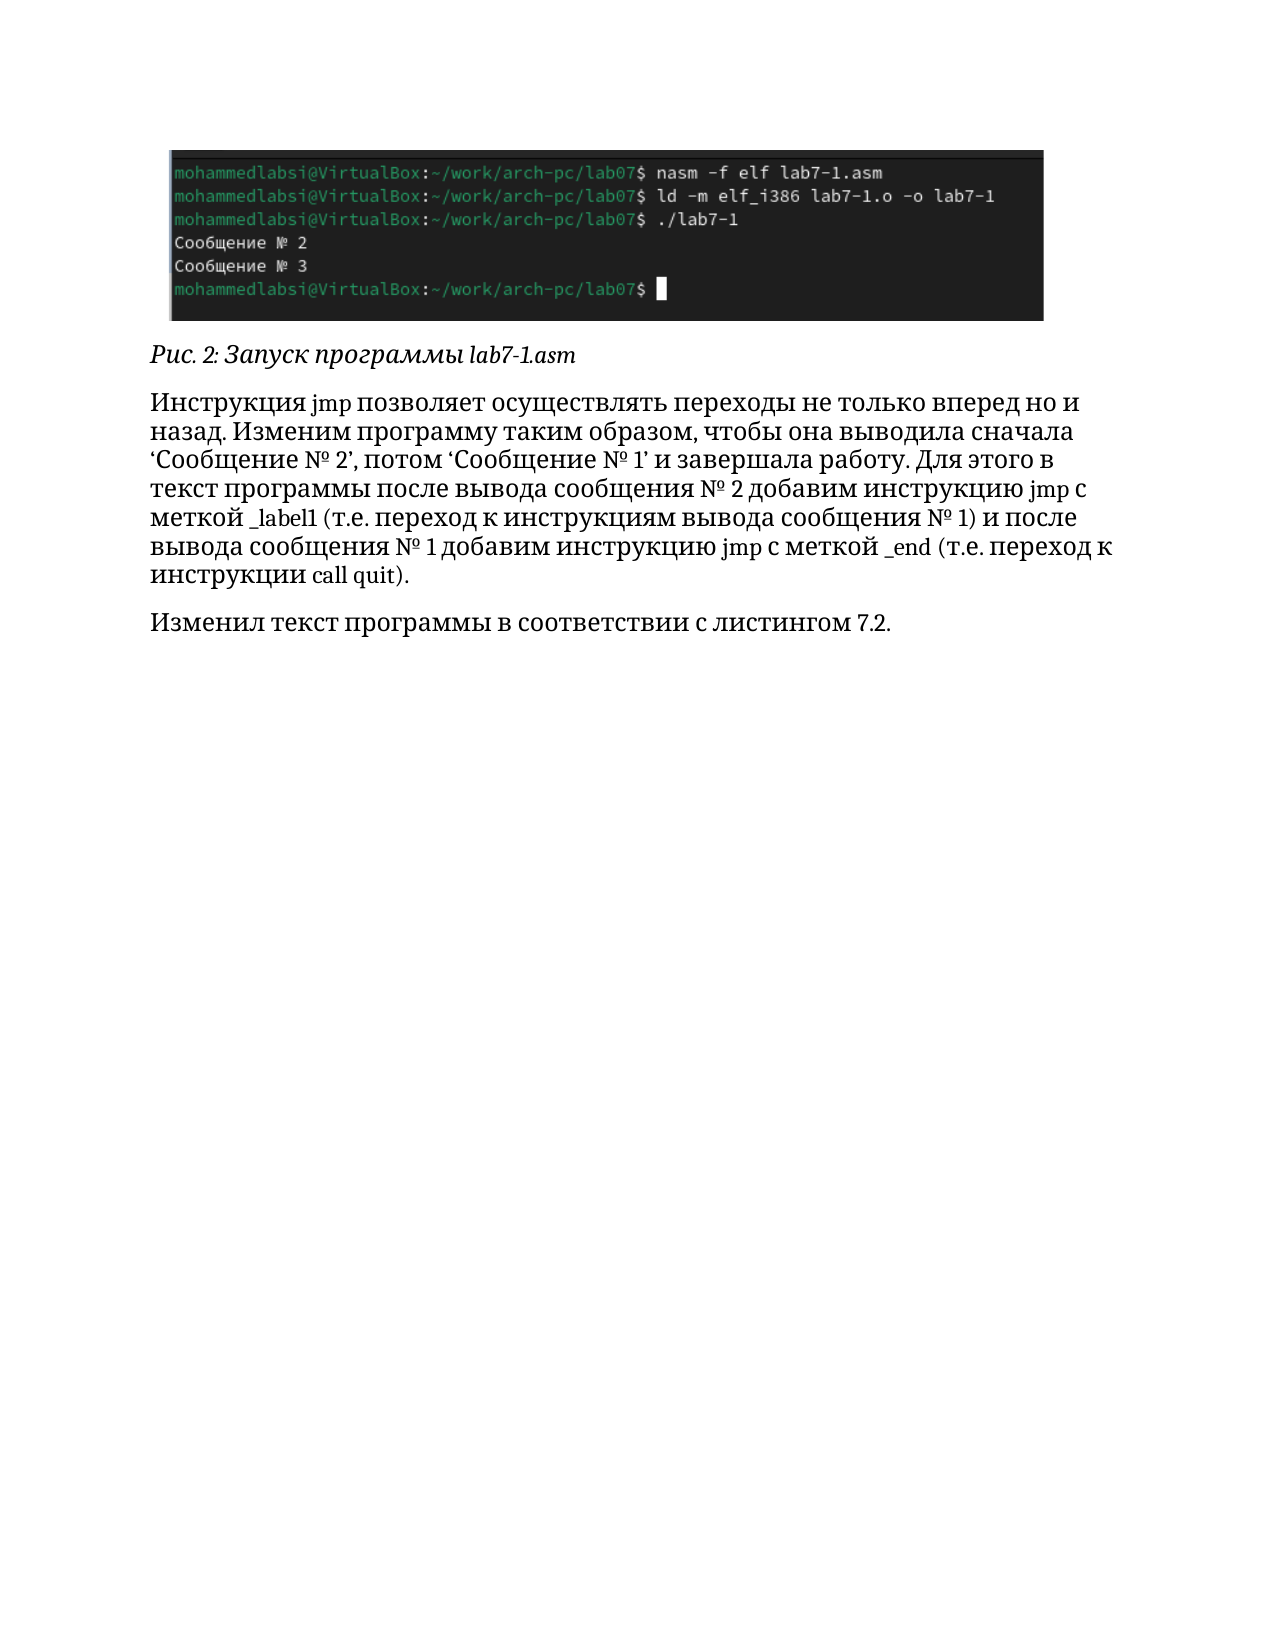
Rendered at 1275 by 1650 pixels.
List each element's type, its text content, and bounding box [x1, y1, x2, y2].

text Инструкция jmp позволяет осуществлять переходы не только вперед но и назад. Изменим программу таким образом, чтобы она выводила сначала ‘Сообщение № 2’, потом ‘Сообщение № 1’ и завершала работу. Для этого в текст программы после вывода сообщения № 2 добавим инструкцию jmp с меткой _label1 (т.е. переход к инструкциям вывода сообщения № 1) и после вывода сообщения № 1 добавим инструкцию jmp с меткой _end (т.е. переход к инструкции call quit). [150, 389, 1125, 590]
picture [168, 150, 1044, 321]
text Рис. 2: Запуск программы lab7-1.asm [150, 341, 1125, 370]
text Изменил текст программы в соответствии с листингом 7.2. [150, 609, 1125, 637]
